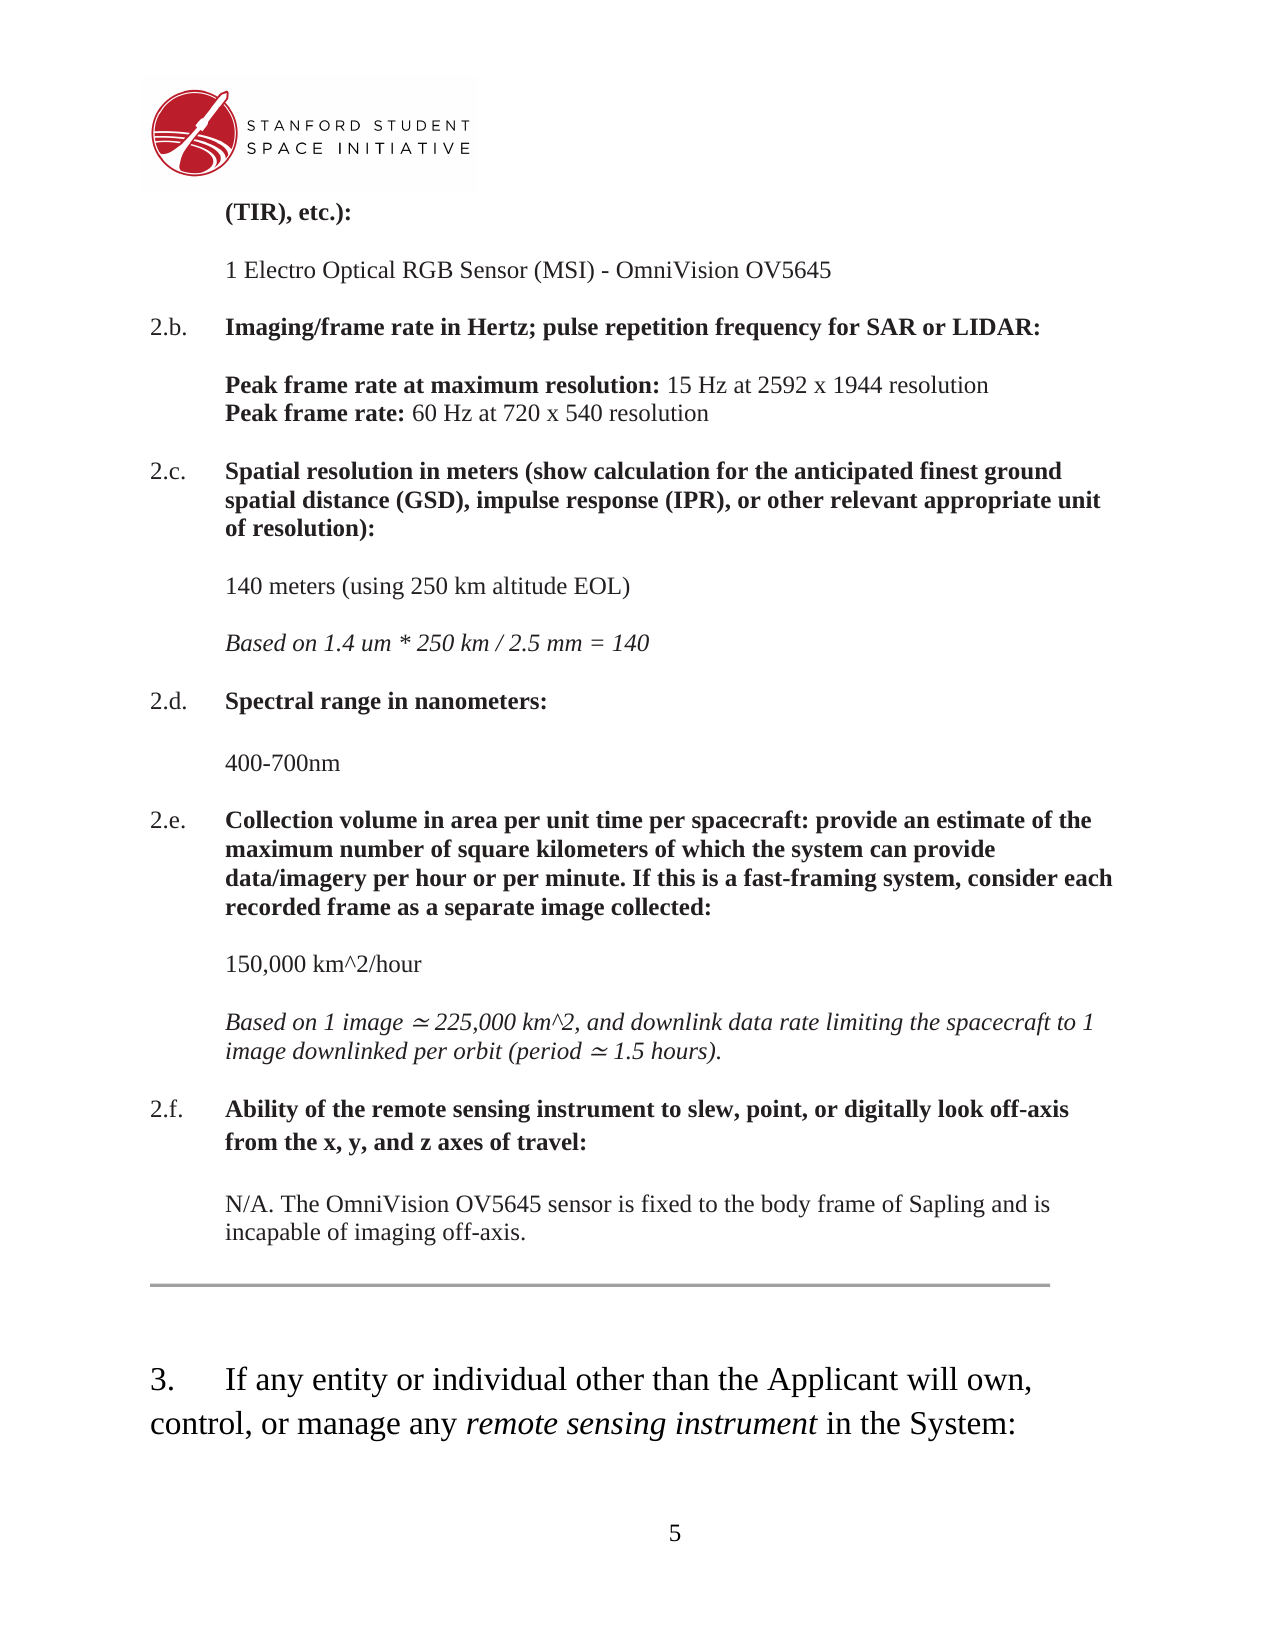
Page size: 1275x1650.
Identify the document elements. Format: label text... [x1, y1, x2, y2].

text (TIR), etc.): [225, 197, 1125, 226]
subtitle 3. If any entity or individual other than the Applicant will own, control, or manage any remote sensing instrument in the System: [150, 1359, 1125, 1442]
text Peak frame rate: 60 Hz at 720 x 540 resolution [225, 398, 1125, 427]
text maximum number of square kilometers of which the system can provide [150, 834, 1125, 863]
text 400-700nm [150, 748, 1125, 777]
text 2.d. Spectral range in nanometers: [150, 686, 1125, 715]
text Peak frame rate at maximum resolution: 15 Hz at 2592 x 1944 resolution [150, 370, 1125, 398]
text data/imagery per hour or per minute. If this is a fast-framing system, consider each recorded frame as a separate image collected: [225, 863, 1125, 920]
text of resolution): [150, 513, 1125, 542]
text 150,000 km^2/hour [150, 949, 1125, 978]
text N/A. The OmniVision OV5645 sensor is fixed to the body frame of Sapling and is incapable of imaging off-axis. [225, 1189, 1125, 1246]
text 2.e. Collection volume in area per unit time per spacecraft: provide an estimate of the [150, 805, 1125, 834]
text Based on 1.4 um * 250 km / 2.5 mm = 140 [150, 628, 1125, 657]
text 1 Electro Optical RGB Sensor (MSI) - OmniVision OV5645 [225, 255, 1125, 283]
text Based on 1 image ≃ 225,000 km^2, and downlink data rate limiting the spacecraft to 1 image downlinked per orbit (period ≃ 1.5 hours). [225, 1007, 1125, 1065]
text spatial distance (GSD), impulse response (IPR), or other relevant appropriate unit [150, 485, 1125, 513]
picture [140, 75, 479, 193]
text 2.c. Spatial resolution in meters (show calculation for the anticipated finest ground [150, 456, 1125, 485]
text 140 meters (using 250 km altitude EOL) [225, 571, 1125, 600]
text 2.f. Ability of the remote sensing instrument to slew, point, or digitally look off-axis from the x, y, and z axes of travel: [150, 1094, 1125, 1156]
text 2.b. Imaging/frame rate in Hertz; pulse repetition frequency for SAR or LIDAR: [150, 312, 1125, 341]
